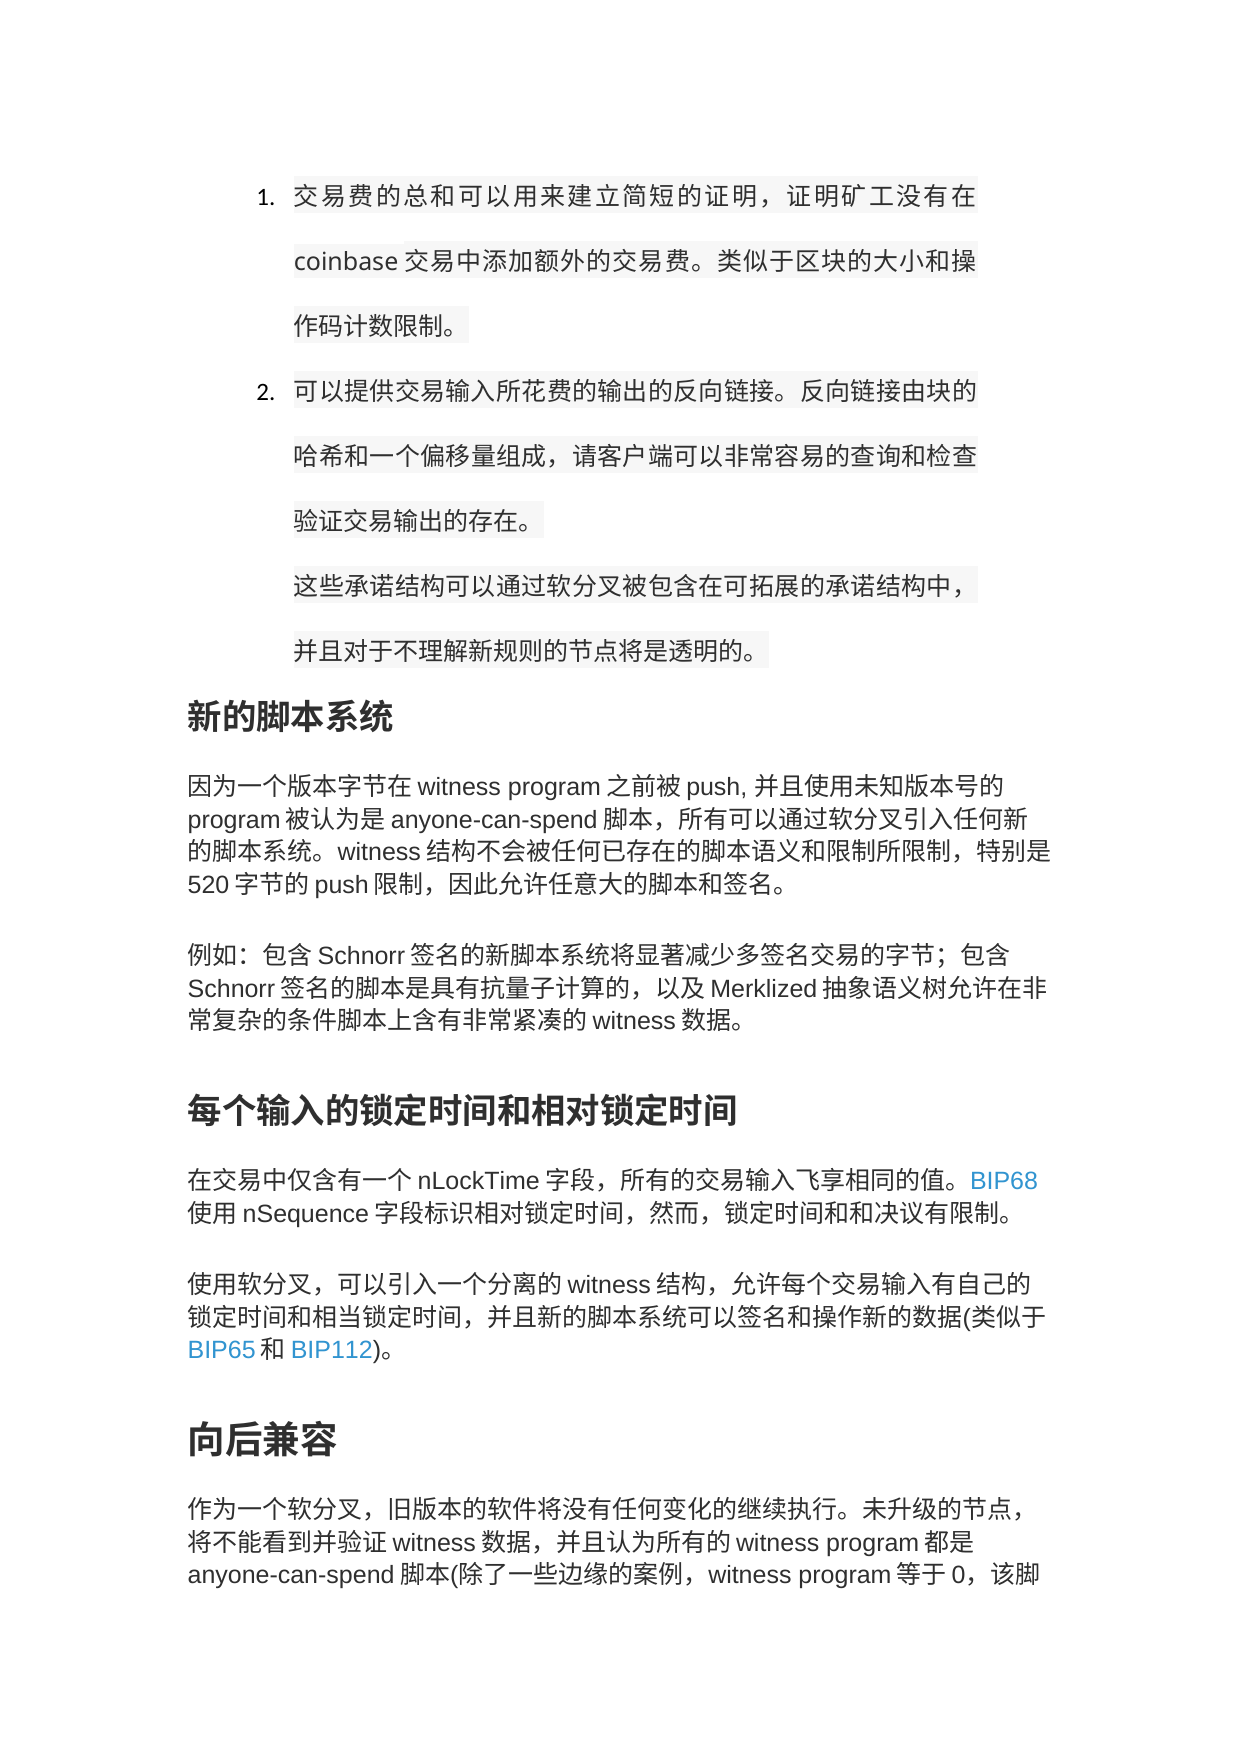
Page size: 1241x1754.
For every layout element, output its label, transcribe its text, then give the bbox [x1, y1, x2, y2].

text 在交易中仅含有一个nLockTime字段，所有的交易输入飞享相同的值。BIP68使用nSequence字段标识相对锁定时间，然而，锁定时间和和决议有限制。 [187, 1164, 1053, 1229]
text 例如：包含Schnorr签名的新脚本系统将显著减少多签名交易的字节；包含Schnorr签名的脚本是具有抗量子计算的，以及Merklized抽象语义树允许在非常复杂的条件脚本上含有非常紧凑的witness数据。 [187, 939, 1053, 1037]
list 交易费的总和可以用来建立简短的证明，证明矿工没有在coinbase交易中添加额外的交易费。类似于区块的大小和操作码计数限制。 [256, 162, 978, 357]
subtitle 每个输入的锁定时间和相对锁定时间 [187, 1076, 1053, 1141]
subtitle 向后兼容 [187, 1405, 1053, 1470]
subtitle 新的脚本系统 [187, 682, 1053, 747]
text 使用软分叉，可以引入一个分离的witness结构，允许每个交易输入有自己的锁定时间和相当锁定时间，并且新的脚本系统可以签名和操作新的数据(类似于BIP65和BIP112)。 [187, 1268, 1053, 1366]
text 因为一个版本字节在witness program之前被push, 并且使用未知版本号的program被认为是anyone-can-spend脚本，所有可以通过软分叉引入任何新的脚本系统。witness结构不会被任何已存在的脚本语义和限制所限制，特别是520字节的push限制，因此允许任意大的脚本和签名。 [187, 770, 1053, 900]
list 可以提供交易输入所花费的输出的反向链接。反向链接由块的哈希和一个偏移量组成，请客户端可以非常容易的查询和检查验证交易输出的存在。 这些承诺结构可以通过软分叉被包含在可拓展的承诺结构中，并且对于不理解新规则的节点将是透明的。 [256, 357, 978, 682]
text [187, 1493, 1053, 1591]
